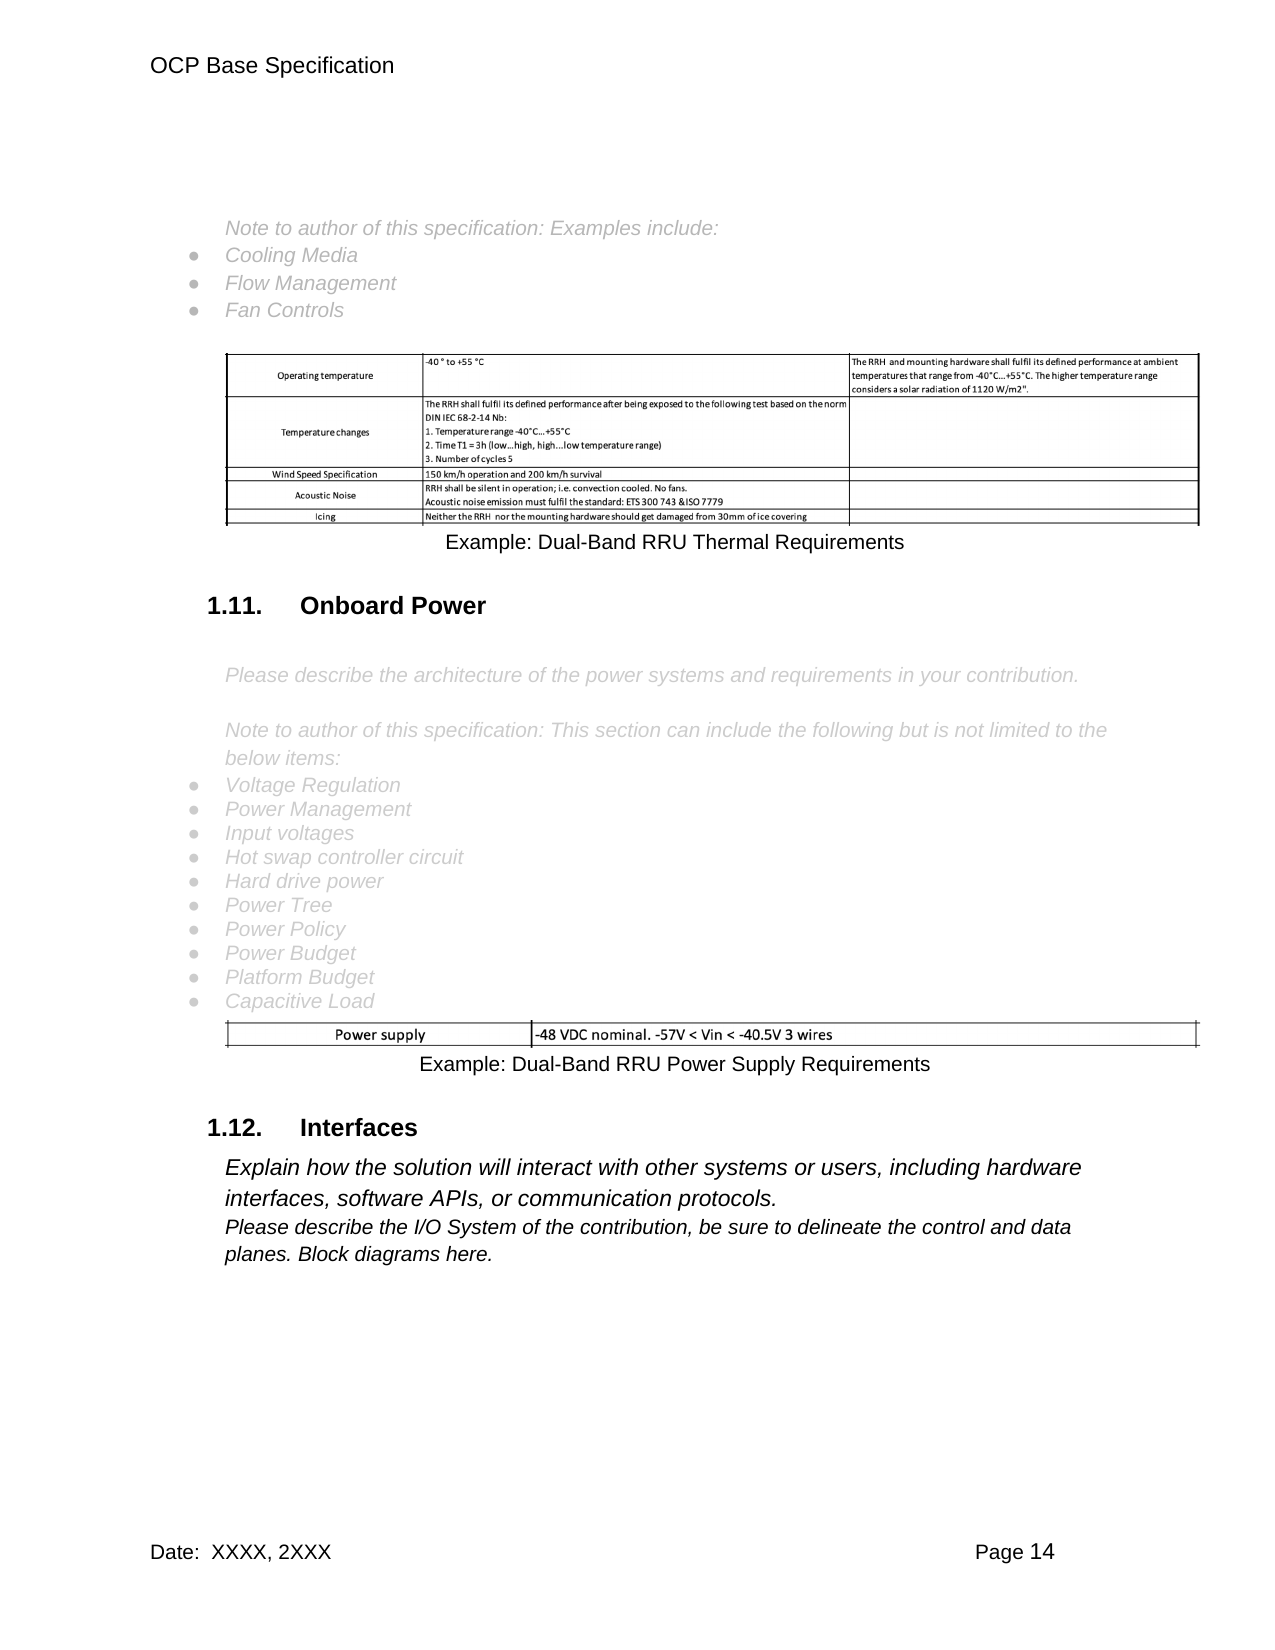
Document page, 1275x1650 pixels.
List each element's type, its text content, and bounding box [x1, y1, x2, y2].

list Power Management [187, 797, 1125, 821]
list Platform Budget [187, 964, 1125, 988]
text Please describe the architecture of the power systems and requirements in your contribution. [225, 663, 1125, 687]
list Hot swap controller circuit [187, 845, 1125, 869]
subtitle Interfaces [262, 1113, 1125, 1142]
list Hard drive power [187, 869, 1125, 893]
text Example: Dual-Band RRU Thermal Requirements [225, 530, 1125, 554]
picture [225, 1020, 1200, 1048]
list Fan Controls [187, 298, 1125, 322]
list Voltage Regulation [187, 773, 1125, 797]
text Please describe the I/O System of the contribution, be sure to delineate the control and data planes. Block diagrams here. [225, 1215, 1125, 1266]
text Note to author of this specification: Examples include: [225, 216, 1125, 239]
list Power Budget [187, 941, 1125, 964]
text Example: Dual-Band RRU Power Supply Requirements [225, 1052, 1125, 1076]
text Note to author of this specification: This section can include the following but is not limited to the below items: [225, 718, 1125, 769]
list Power Policy [187, 917, 1125, 941]
list Capacitive Load [187, 988, 1125, 1012]
list Input voltages [187, 821, 1125, 845]
text Explain how the solution will interact with other systems or users, including hardware interfaces, software APIs, or communication protocols. [225, 1154, 1125, 1211]
subtitle Onboard Power [262, 591, 1125, 620]
list Power Tree [187, 893, 1125, 917]
list Flow Management [187, 271, 1125, 294]
list Cooling Media [187, 243, 1125, 267]
picture [225, 353, 1200, 526]
